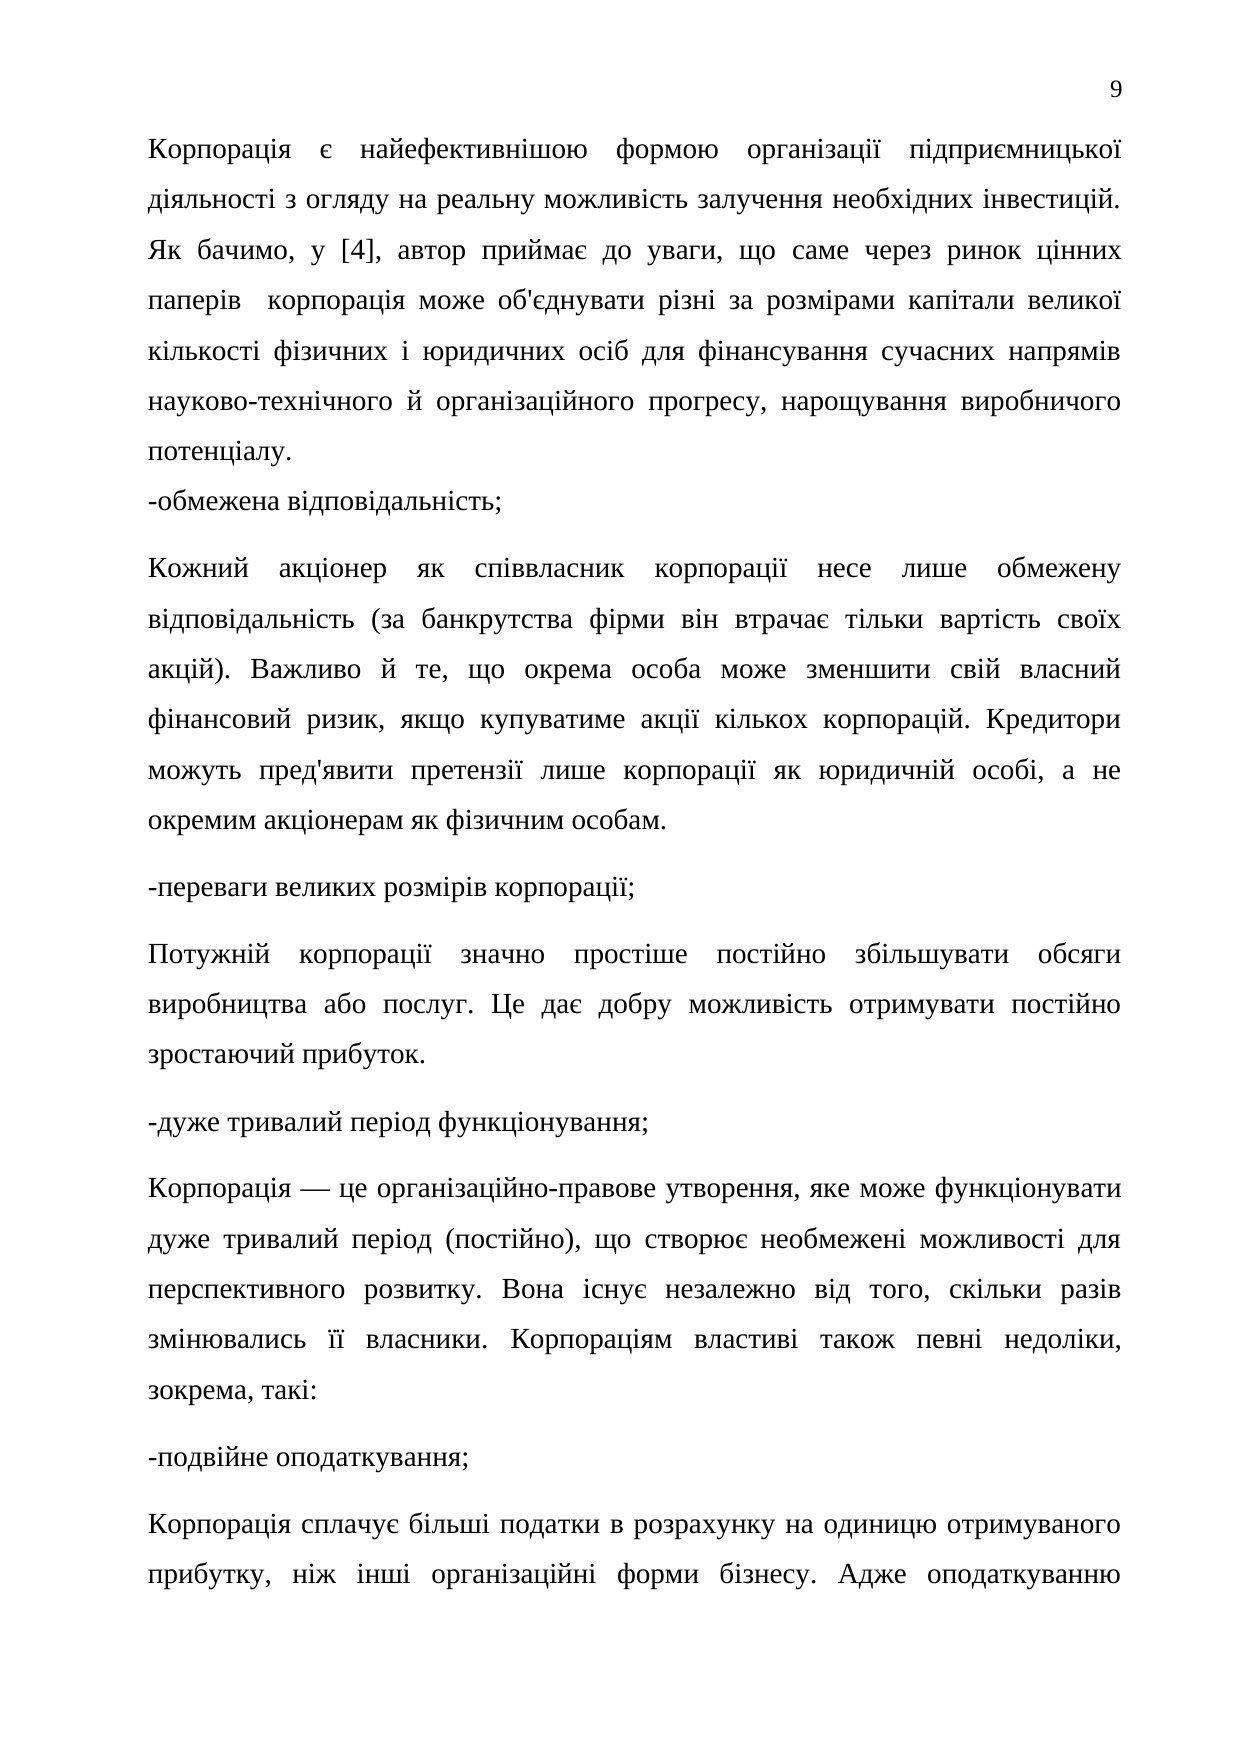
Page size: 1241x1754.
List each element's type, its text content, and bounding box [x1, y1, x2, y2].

text Корпорація є найефективнішою формою організації підприємницької діяльності з огляду на реальну можливість залучення необхідних інвестицій. Як бачимо, у [4], автор приймає до уваги, що саме через ринок цінних паперів корпорація може об'єднувати різні за розмірами капітали великої кількості фізичних і юридичних осіб для фінансування сучасних напрямів науково-технічного й організаційного прогресу, нарощування виробничого потенціалу. [148, 131, 1122, 467]
text Кожний акціонер як співвласник корпорації несе лише обмежену відповідальність (за банкрутства фірми він втрачає тільки вартість своїх акцій). Важливо й те, що окрема особа може зменшити свій власний фінансовий ризик, якщо купуватиме акції кількох корпорацій. Кредитори можуть пред'явити претензії лише корпорації як юридичній особі, а не окремим акціонерам як фізичним особам. [148, 551, 1122, 836]
text -обмежена відповідальність; [148, 483, 1122, 517]
text -переваги великих розмірів корпорації; [148, 869, 1122, 903]
text -дуже тривалий період функціонування; [148, 1104, 1122, 1137]
text Корпорація — це організаційно-правове утворення, яке може функціонувати дуже тривалий період (постійно), що створює необмежені можливості для перспективного розвитку. Вона існує незалежно від того, скільки разів змінювались її власники. Корпораціям властиві також певні недоліки, зокрема, такі: [148, 1171, 1122, 1405]
text Потужній корпорації значно простіше постійно збільшувати обсяги виробництва або послуг. Це дає добру можливість отримувати постійно зростаючий прибуток. [148, 936, 1122, 1070]
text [148, 1506, 1122, 1590]
text -подвійне оподаткування; [148, 1439, 1122, 1472]
